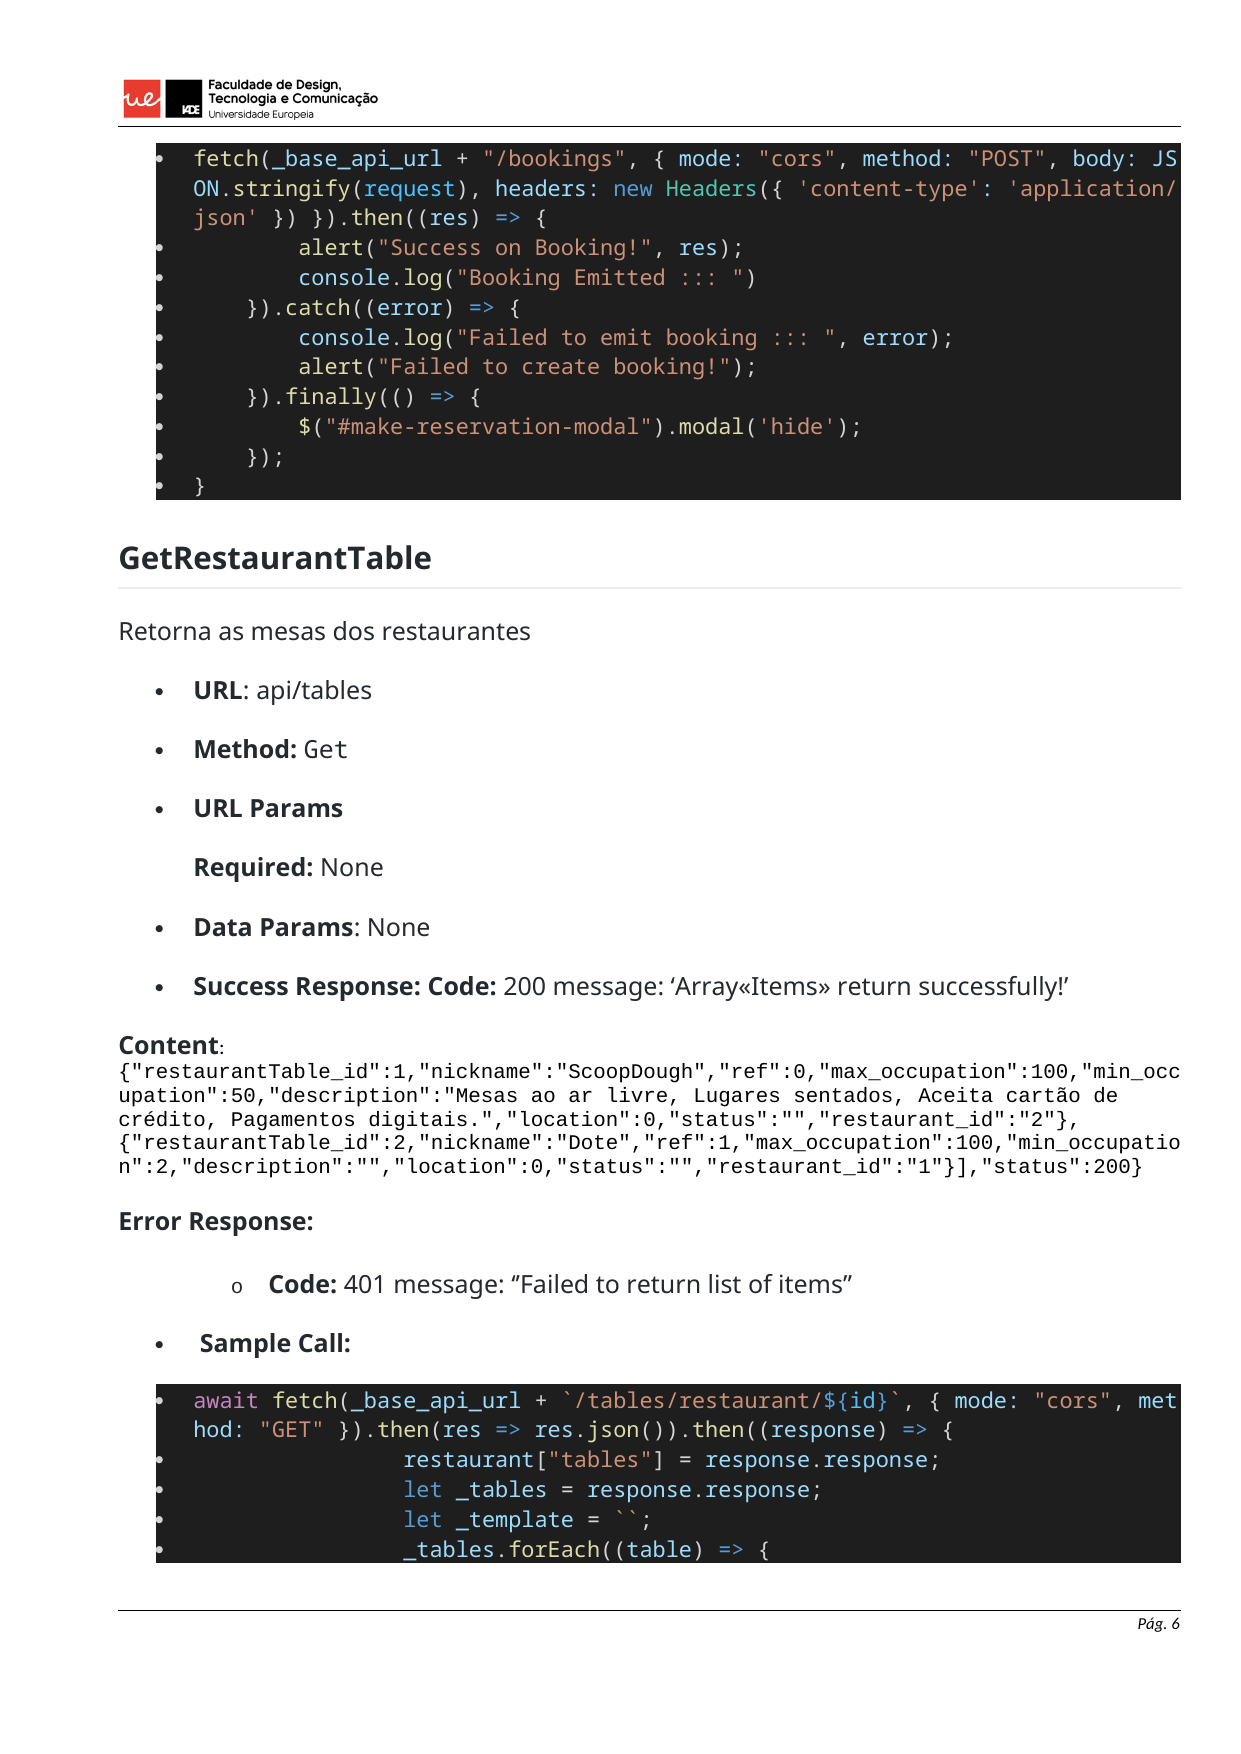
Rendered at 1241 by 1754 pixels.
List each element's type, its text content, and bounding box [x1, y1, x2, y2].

list Code: 401 message: ‘’Failed to return list of items” [231, 1266, 1181, 1301]
list URL Params [156, 791, 1181, 825]
list $("#make-reservation-modal").modal('hide'); [156, 411, 1181, 441]
text Error Response: [118, 1203, 1181, 1237]
text Retorna as mesas dos restaurantes [118, 614, 1181, 648]
subtitle GetRestaurantTable [118, 536, 1181, 587]
list alert("Success on Booking!", res); [156, 232, 1181, 262]
picture [118, 73, 389, 124]
list } [156, 470, 1181, 500]
list }).catch((error) => { [156, 292, 1181, 321]
text Required: None [193, 850, 1181, 884]
list }).finally(() => { [156, 381, 1181, 411]
list alert("Failed to create booking!"); [156, 351, 1181, 381]
text Content: {"restaurantTable_id":1,"nickname":"ScoopDough","ref":0,"max_occupation":100,"min_occupation":50,"description":"Mesas ao ar livre, Lugares sentados, Aceita cartão de crédito, Pagamentos digitais.","location":0,"status":"","restaurant_id":"2"},{"restaurantTable_id":2,"nickname":"Dote","ref":1,"max_occupation":100,"min_occupation":2,"description":"","location":0,"status":"","restaurant_id":"1"}],"status":200} [118, 1027, 1181, 1179]
list Success Response: Code: 200 message: ‘Array«Items» return successfully!’ [156, 968, 1181, 1002]
list restaurant["tables"] = response.response; [156, 1444, 1181, 1474]
list fetch(_base_api_url + "/bookings", { mode: "cors", method: "POST", body: JSON.stringify(request), headers: new Headers({ 'content-type': 'application/json' }) }).then((res) => { [156, 143, 1181, 232]
list }); [156, 441, 1181, 470]
list Sample Call: [156, 1326, 1181, 1359]
list URL: api/tables [156, 673, 1181, 707]
list let _template = ``; [156, 1504, 1181, 1533]
list Data Params: None [156, 909, 1181, 943]
list await fetch(_base_api_url + `/tables/restaurant/${id}`, { mode: "cors", method: "GET" }).then(res => res.json()).then((response) => { [156, 1384, 1181, 1444]
list _tables.forEach((table) => { [156, 1533, 1181, 1563]
list console.log("Booking Emitted ::: ") [156, 262, 1181, 292]
list console.log("Failed to emit booking ::: ", error); [156, 321, 1181, 351]
list Method: Get [156, 732, 1181, 766]
list let _tables = response.response; [156, 1474, 1181, 1504]
